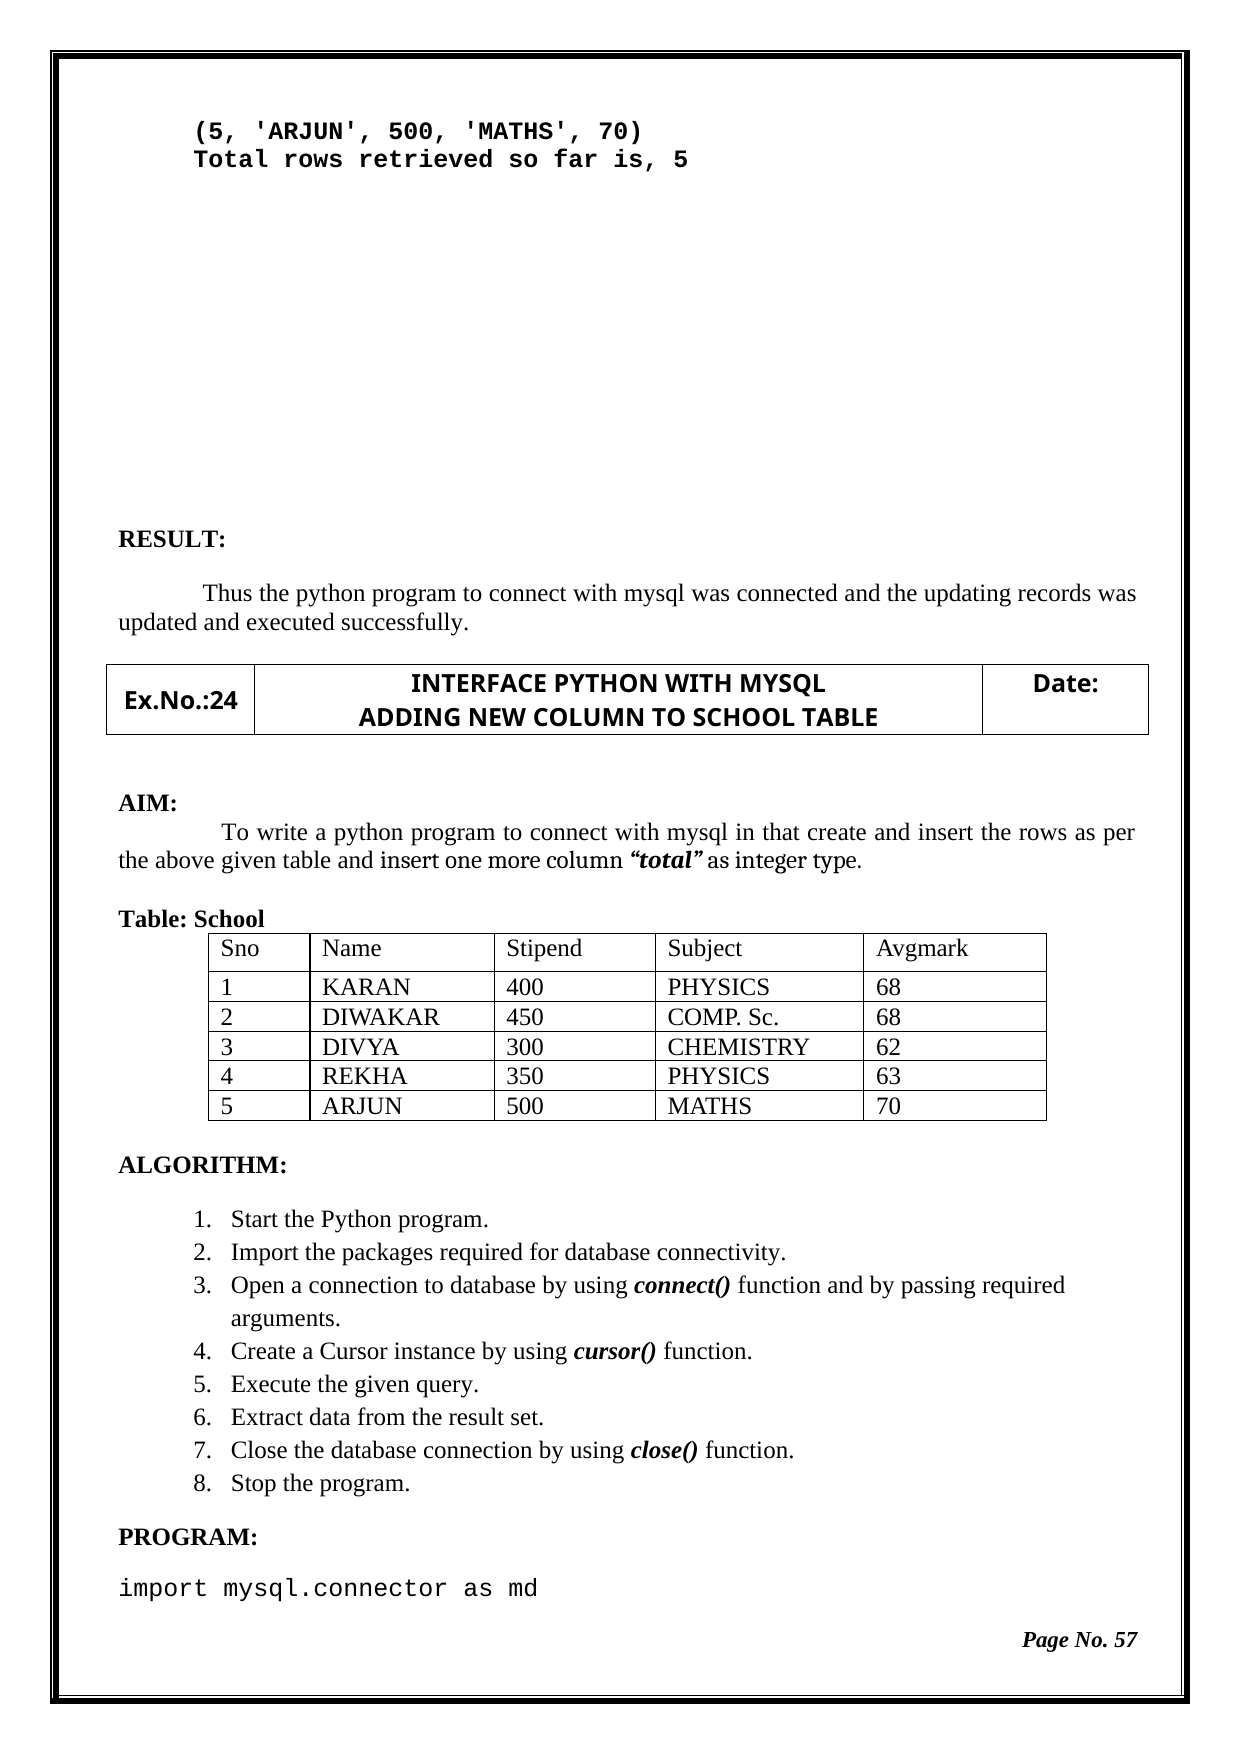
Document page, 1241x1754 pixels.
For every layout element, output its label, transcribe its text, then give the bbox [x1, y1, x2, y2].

table_cell 300 [495, 1032, 655, 1060]
table_header Sno [209, 934, 309, 971]
text Table: School [118, 904, 1137, 932]
table_cell 68 [864, 1002, 1046, 1031]
list Execute the given query. [193, 1369, 1137, 1397]
list Open a connection to database by using connect() function and by passing required arguments. [193, 1270, 1137, 1331]
table_cell REKHA [311, 1061, 494, 1090]
table_cell 400 [495, 972, 655, 1001]
table_header Avgmark [864, 934, 1046, 971]
text import mysql.connector as md [118, 1576, 1137, 1604]
table_cell 63 [864, 1061, 1046, 1090]
list Start the Python program. [193, 1204, 1137, 1232]
table_cell PHYSICS [656, 972, 863, 1001]
table_header Subject [656, 934, 863, 971]
list Create a Cursor instance by using cursor() function. [193, 1336, 1137, 1364]
list Stop the program. [193, 1468, 1137, 1497]
table_header Stipend [495, 934, 655, 971]
text (5, 'ARJUN', 500, 'MATHS', 70) [193, 118, 1137, 147]
text RESULT: [118, 524, 1137, 553]
table_cell 70 [864, 1091, 1046, 1120]
table_header Ex.No.:24 [107, 665, 254, 733]
table_cell DIVYA [311, 1032, 494, 1060]
table_cell PHYSICS [656, 1061, 863, 1090]
table_cell COMP. Sc. [656, 1002, 863, 1031]
table_cell KARAN [311, 972, 494, 1001]
table_cell DIWAKAR [311, 1002, 494, 1031]
list Extract data from the result set. [193, 1402, 1137, 1431]
text ALGORITHM: [118, 1150, 1137, 1178]
table_header INTERFACE PYTHON WITH MYSQL ADDING NEW COLUMN TO SCHOOL TABLE [255, 665, 982, 733]
text Thus the python program to connect with mysql was connected and the updating records was updated and executed successfully. [118, 578, 1137, 636]
table_cell 68 [864, 972, 1046, 1001]
table_cell 4 [209, 1061, 309, 1090]
table_cell 62 [864, 1032, 1046, 1060]
table_cell 5 [209, 1091, 309, 1120]
table_cell MATHS [656, 1091, 863, 1120]
table_cell 1 [209, 972, 309, 1001]
table_cell 2 [209, 1002, 309, 1031]
list Close the database connection by using close() function. [193, 1435, 1137, 1463]
table_cell 450 [495, 1002, 655, 1031]
text Total rows retrieved so far is, 5 [193, 147, 1137, 175]
text PROGRAM: [118, 1522, 1137, 1550]
table_cell 3 [209, 1032, 309, 1060]
table_header Name [311, 934, 494, 971]
table_cell ARJUN [311, 1091, 494, 1120]
text To write a python program to connect with mysql in that create and insert the rows as per the above given table and insert one more column “total” as integer type. [118, 817, 1137, 875]
text AIM: [118, 788, 1137, 817]
table_cell 500 [495, 1091, 655, 1120]
list Import the packages required for database connectivity. [193, 1237, 1137, 1265]
table_cell CHEMISTRY [656, 1032, 863, 1060]
table_cell 350 [495, 1061, 655, 1090]
table_header Date: [983, 665, 1148, 733]
